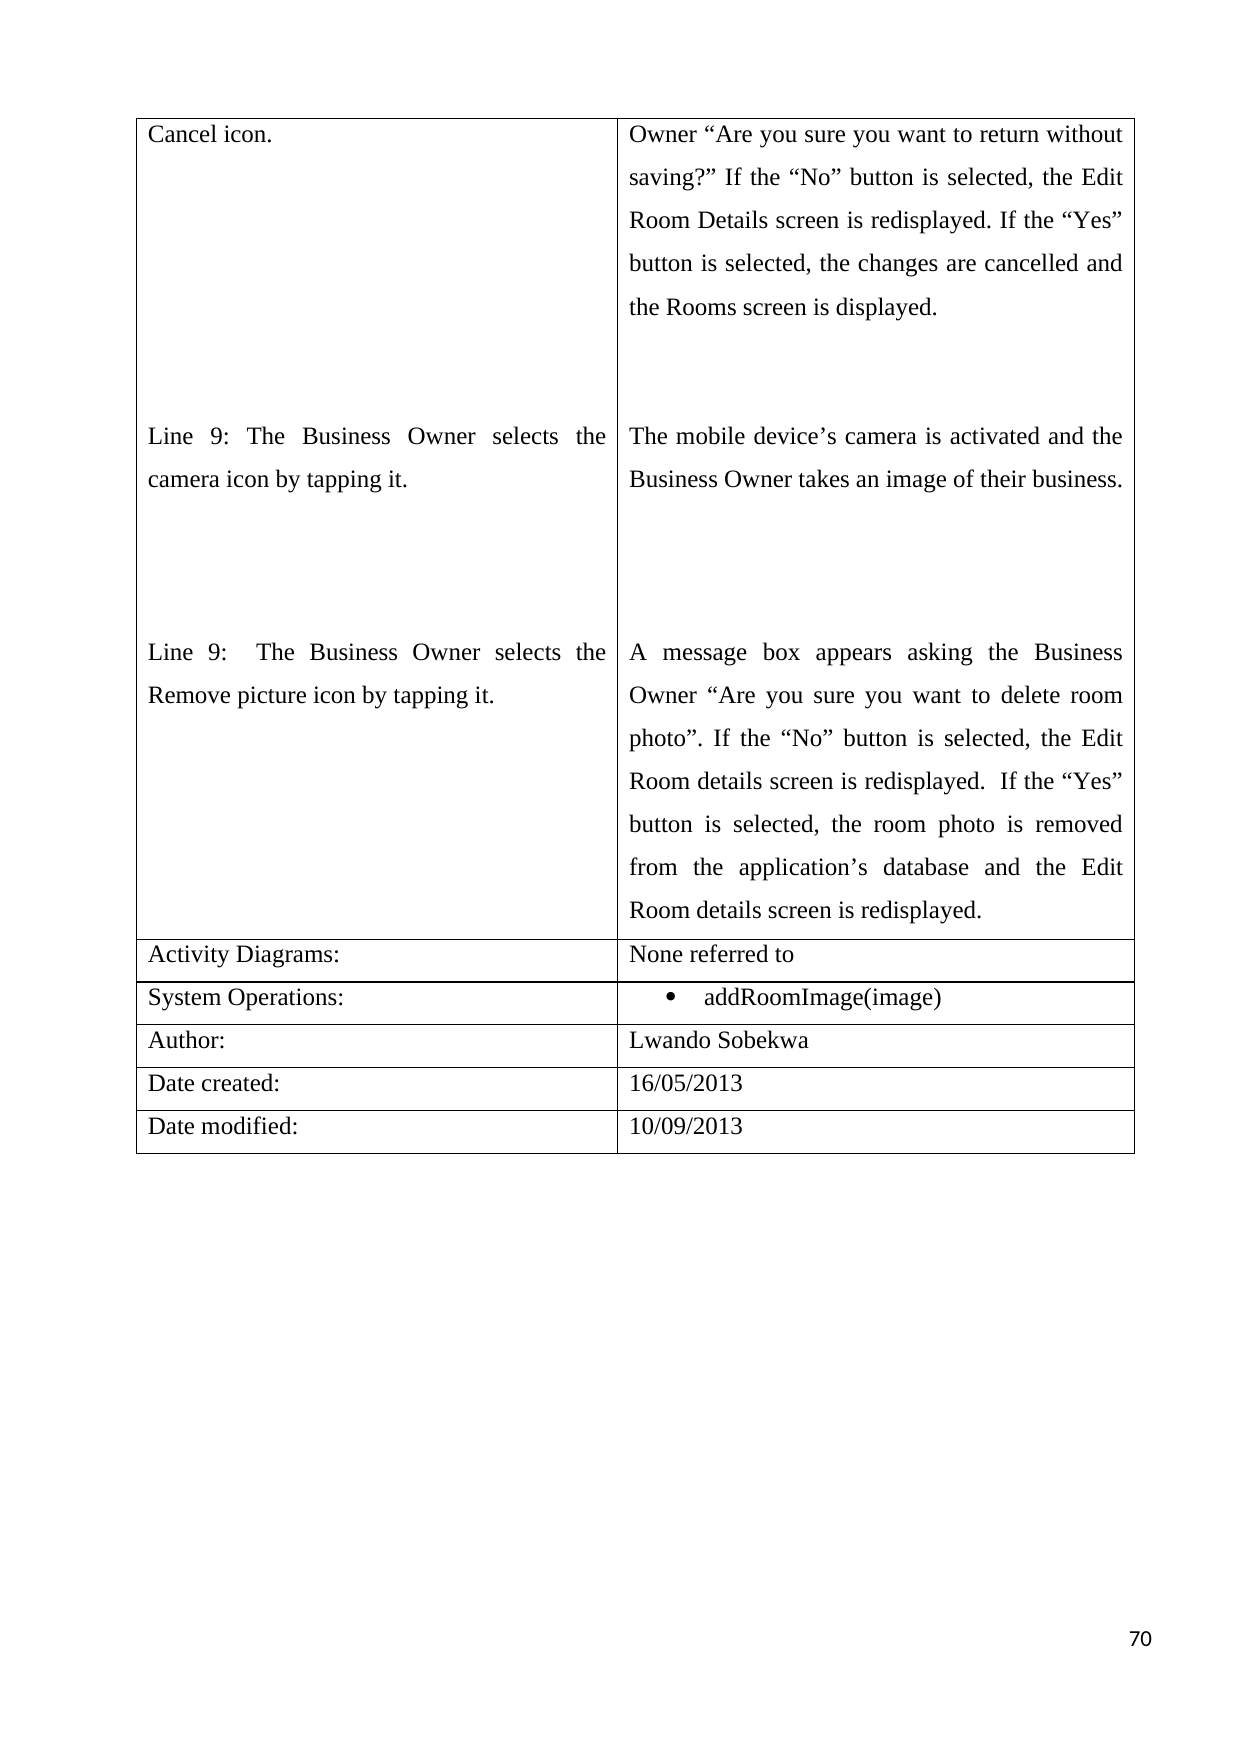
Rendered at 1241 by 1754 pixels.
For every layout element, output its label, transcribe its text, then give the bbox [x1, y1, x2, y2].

table_cell addRoomImage(image) [618, 983, 1134, 1024]
table_cell 16/05/2013 [618, 1068, 1134, 1110]
table_cell Lwando Sobekwa [618, 1025, 1134, 1067]
table_cell Date modified: [137, 1111, 617, 1153]
table_cell 10/09/2013 [618, 1111, 1134, 1153]
table_cell System Operations: [137, 983, 617, 1024]
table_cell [618, 119, 1134, 938]
table_cell Author: [137, 1025, 617, 1067]
table_cell Date created: [137, 1068, 617, 1110]
table_cell None referred to [618, 940, 1134, 981]
table_cell Activity Diagrams: [137, 940, 617, 981]
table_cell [137, 119, 617, 938]
